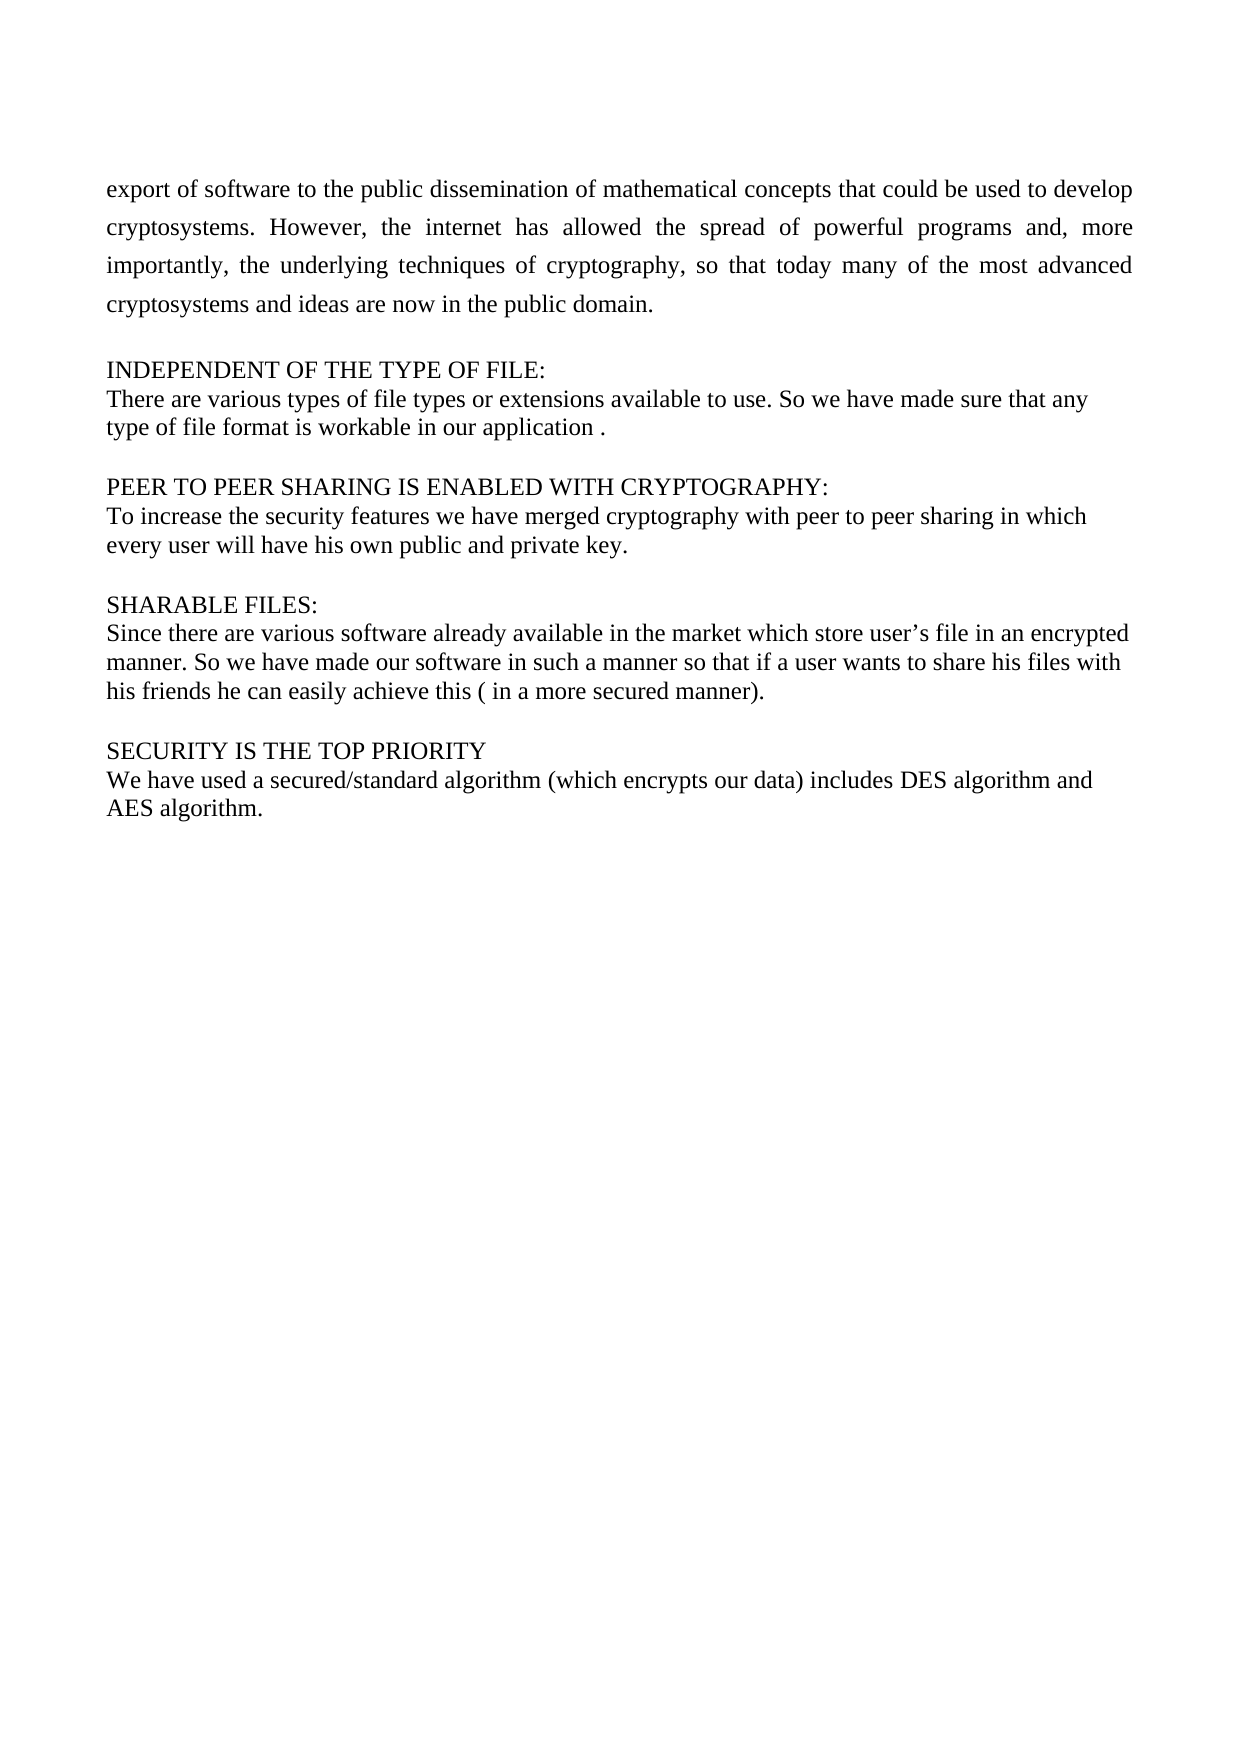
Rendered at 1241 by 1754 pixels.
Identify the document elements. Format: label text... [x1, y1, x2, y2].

text SHARABLE FILES: [106, 590, 1134, 618]
text SECURITY IS THE TOP PRIORITY [106, 736, 1134, 765]
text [106, 164, 1134, 317]
text We have used a secured/standard algorithm (which encrypts our data) includes DES algorithm and AES algorithm. [106, 765, 1134, 822]
text PEER TO PEER SHARING IS ENABLED WITH CRYPTOGRAPHY: [106, 472, 1134, 501]
text There are various types of file types or extensions available to use. So we have made sure that any type of file format is workable in our application . [106, 384, 1134, 441]
text To increase the security features we have merged cryptography with peer to peer sharing in which every user will have his own public and private key. [106, 501, 1134, 559]
text INDEPENDENT OF THE TYPE OF FILE: [106, 355, 1134, 384]
text Since there are various software already available in the market which store user’s file in an encrypted manner. So we have made our software in such a manner so that if a user wants to share his files with his friends he can easily achieve this ( in a more secured manner). [106, 618, 1134, 705]
